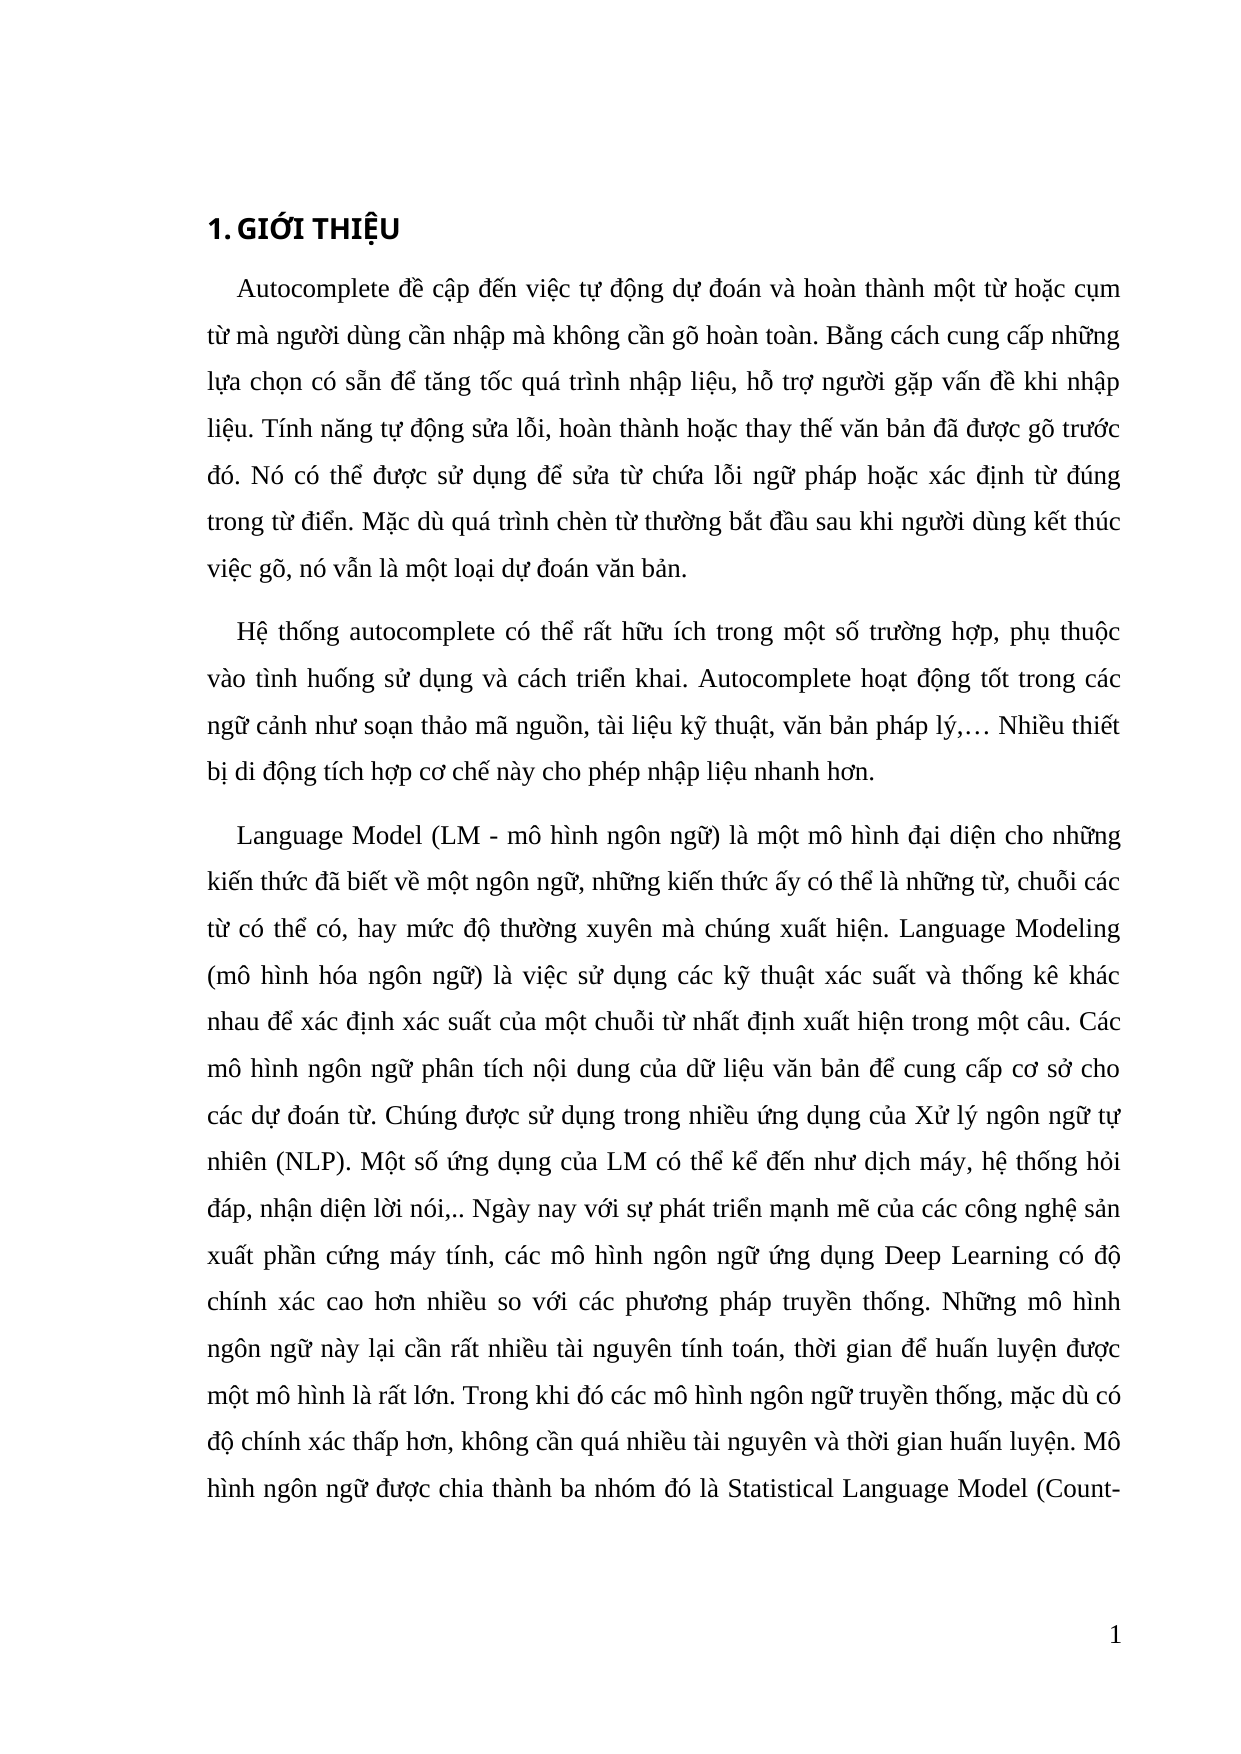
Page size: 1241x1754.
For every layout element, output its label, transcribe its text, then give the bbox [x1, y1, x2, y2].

subtitle Giới thiệu [207, 208, 1122, 248]
text Autocomplete đề cập đến việc tự động dự đoán và hoàn thành một từ hoặc cụm từ mà người dùng cần nhập mà không cần gõ hoàn toàn. Bằng cách cung cấp những lựa chọn có sẵn để tăng tốc quá trình nhập liệu, hỗ trợ người gặp vấn đề khi nhập liệu. Tính năng tự động sửa lỗi, hoàn thành hoặc thay thế văn bản đã được gõ trước đó. Nó có thể được sử dụng để sửa từ chứa lỗi ngữ pháp hoặc xác định từ đúng trong từ điển. Mặc dù quá trình chèn từ thường bắt đầu sau khi người dùng kết thúc việc gõ, nó vẫn là một loại dự đoán văn bản. [207, 272, 1122, 583]
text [207, 819, 1122, 1503]
text Hệ thống autocomplete có thể rất hữu ích trong một số trường hợp, phụ thuộc vào tình huống sử dụng và cách triển khai. Autocomplete hoạt động tốt trong các ngữ cảnh như soạn thảo mã nguồn, tài liệu kỹ thuật, văn bản pháp lý,… Nhiều thiết bị di động tích hợp cơ chế này cho phép nhập liệu nhanh hơn. [207, 615, 1122, 787]
